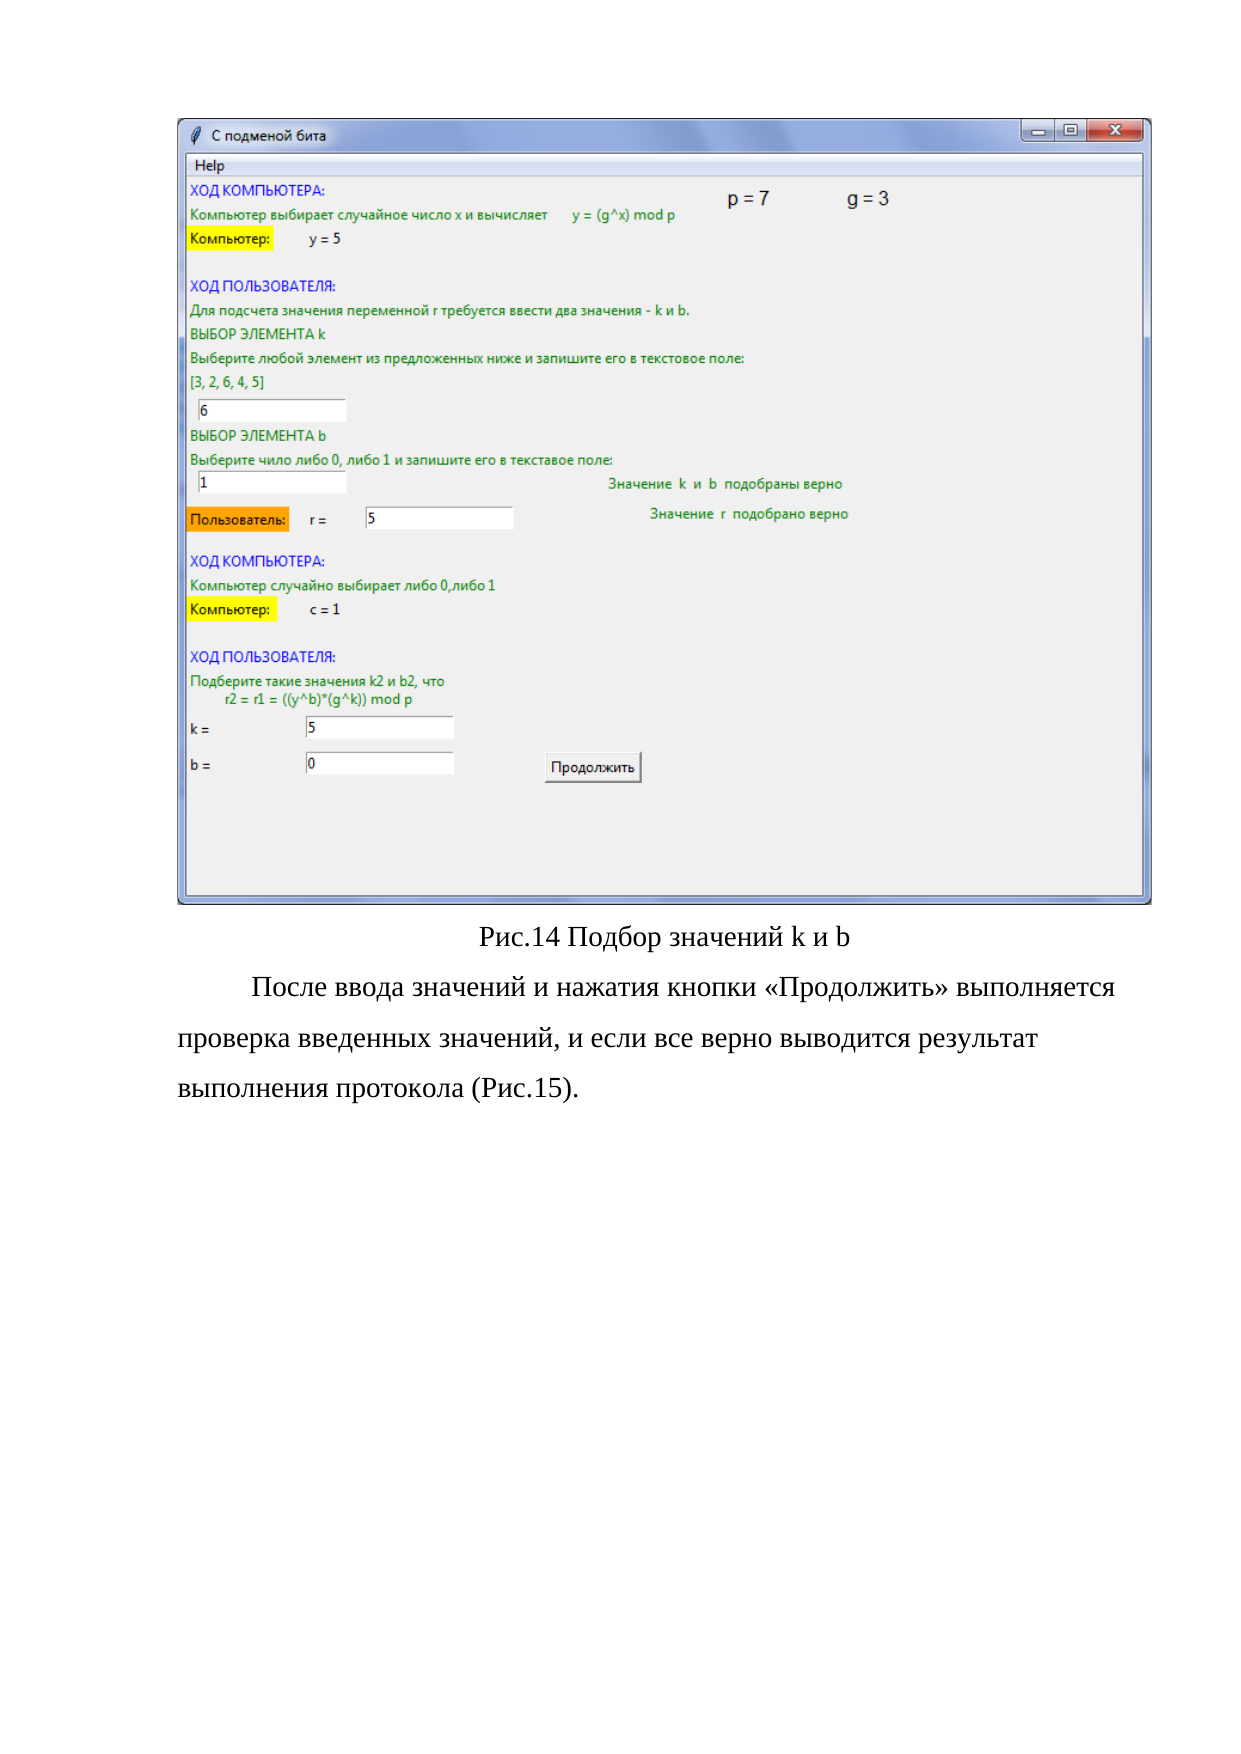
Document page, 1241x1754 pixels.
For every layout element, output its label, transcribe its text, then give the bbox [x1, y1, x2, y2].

text После ввода значений и нажатия кнопки «Продолжить» выполняется проверка введенных значений, и если все верно выводится результат выполнения протокола (Рис.15). [177, 969, 1152, 1104]
picture [177, 118, 1152, 905]
text Рис.14 Подбор значений k и b [177, 919, 1152, 953]
